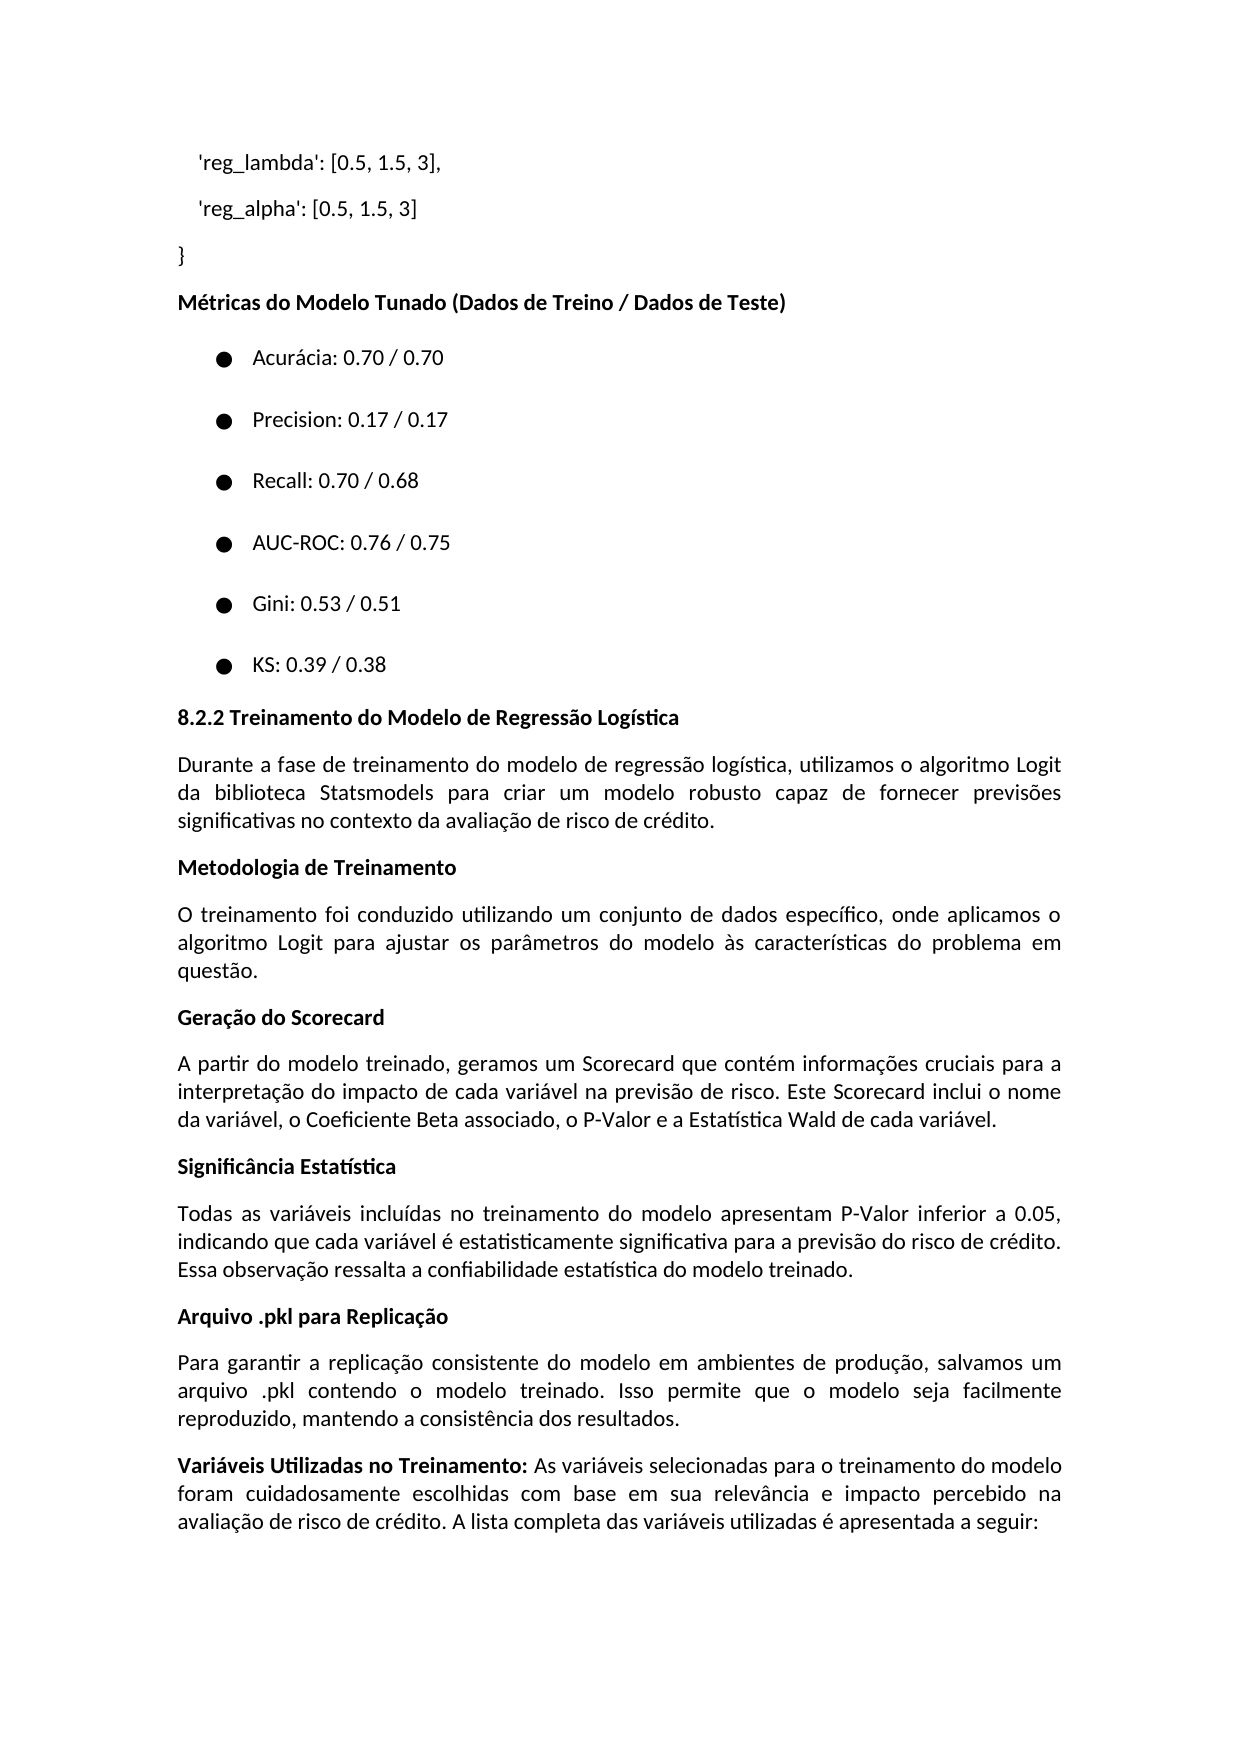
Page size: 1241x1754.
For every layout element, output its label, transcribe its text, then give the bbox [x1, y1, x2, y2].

text Durante a fase de treinamento do modelo de regressão logística, utilizamos o algoritmo Logit da biblioteca Statsmodels para criar um modelo robusto capaz de fornecer previsões significativas no contexto da avaliação de risco de crédito. [177, 750, 1063, 834]
text } [177, 241, 1063, 269]
list Precision: 0.17 / 0.17 [215, 396, 1063, 439]
text A partir do modelo treinado, geramos um Scorecard que contém informações cruciais para a interpretação do impacto de cada variável na previsão de risco. Este Scorecard inclui o nome da variável, o Coeficiente Beta associado, o P-Valor e a Estatística Wald de cada variável. [177, 1049, 1063, 1133]
list Acurácia: 0.70 / 0.70 [215, 335, 1063, 377]
text 'reg_alpha': [0.5, 1.5, 3] [177, 194, 1063, 222]
text O treinamento foi conduzido utilizando um conjunto de dados específico, onde aplicamos o algoritmo Logit para ajustar os parâmetros do modelo às características do problema em questão. [177, 900, 1063, 984]
text Todas as variáveis incluídas no treinamento do modelo apresentam P-Valor inferior a 0.05, indicando que cada variável é estatisticamente significativa para a previsão do risco de crédito. Essa observação ressalta a confiabilidade estatística do modelo treinado. [177, 1199, 1063, 1283]
list Recall: 0.70 / 0.68 [215, 458, 1063, 500]
text Metodologia de Treinamento [177, 853, 1063, 881]
text Arquivo .pkl para Replicação [177, 1302, 1063, 1330]
text 'reg_lambda': [0.5, 1.5, 3], [177, 148, 1063, 176]
text Métricas do Modelo Tunado (Dados de Treino / Dados de Teste) [177, 288, 1063, 316]
list AUC-ROC: 0.76 / 0.75 [215, 519, 1063, 562]
list KS: 0.39 / 0.38 [215, 642, 1063, 685]
text Significância Estatística [177, 1152, 1063, 1180]
text Geração do Scorecard [177, 1003, 1063, 1031]
text Variáveis Utilizadas no Treinamento: As variáveis selecionadas para o treinamento do modelo foram cuidadosamente escolhidas com base em sua relevância e impacto percebido na avaliação de risco de crédito. A lista completa das variáveis utilizadas é apresentada a seguir: [177, 1451, 1063, 1535]
text 8.2.2 Treinamento do Modelo de Regressão Logística [177, 703, 1063, 731]
list Gini: 0.53 / 0.51 [215, 581, 1063, 623]
text Para garantir a replicação consistente do modelo em ambientes de produção, salvamos um arquivo .pkl contendo o modelo treinado. Isso permite que o modelo seja facilmente reproduzido, mantendo a consistência dos resultados. [177, 1348, 1063, 1433]
